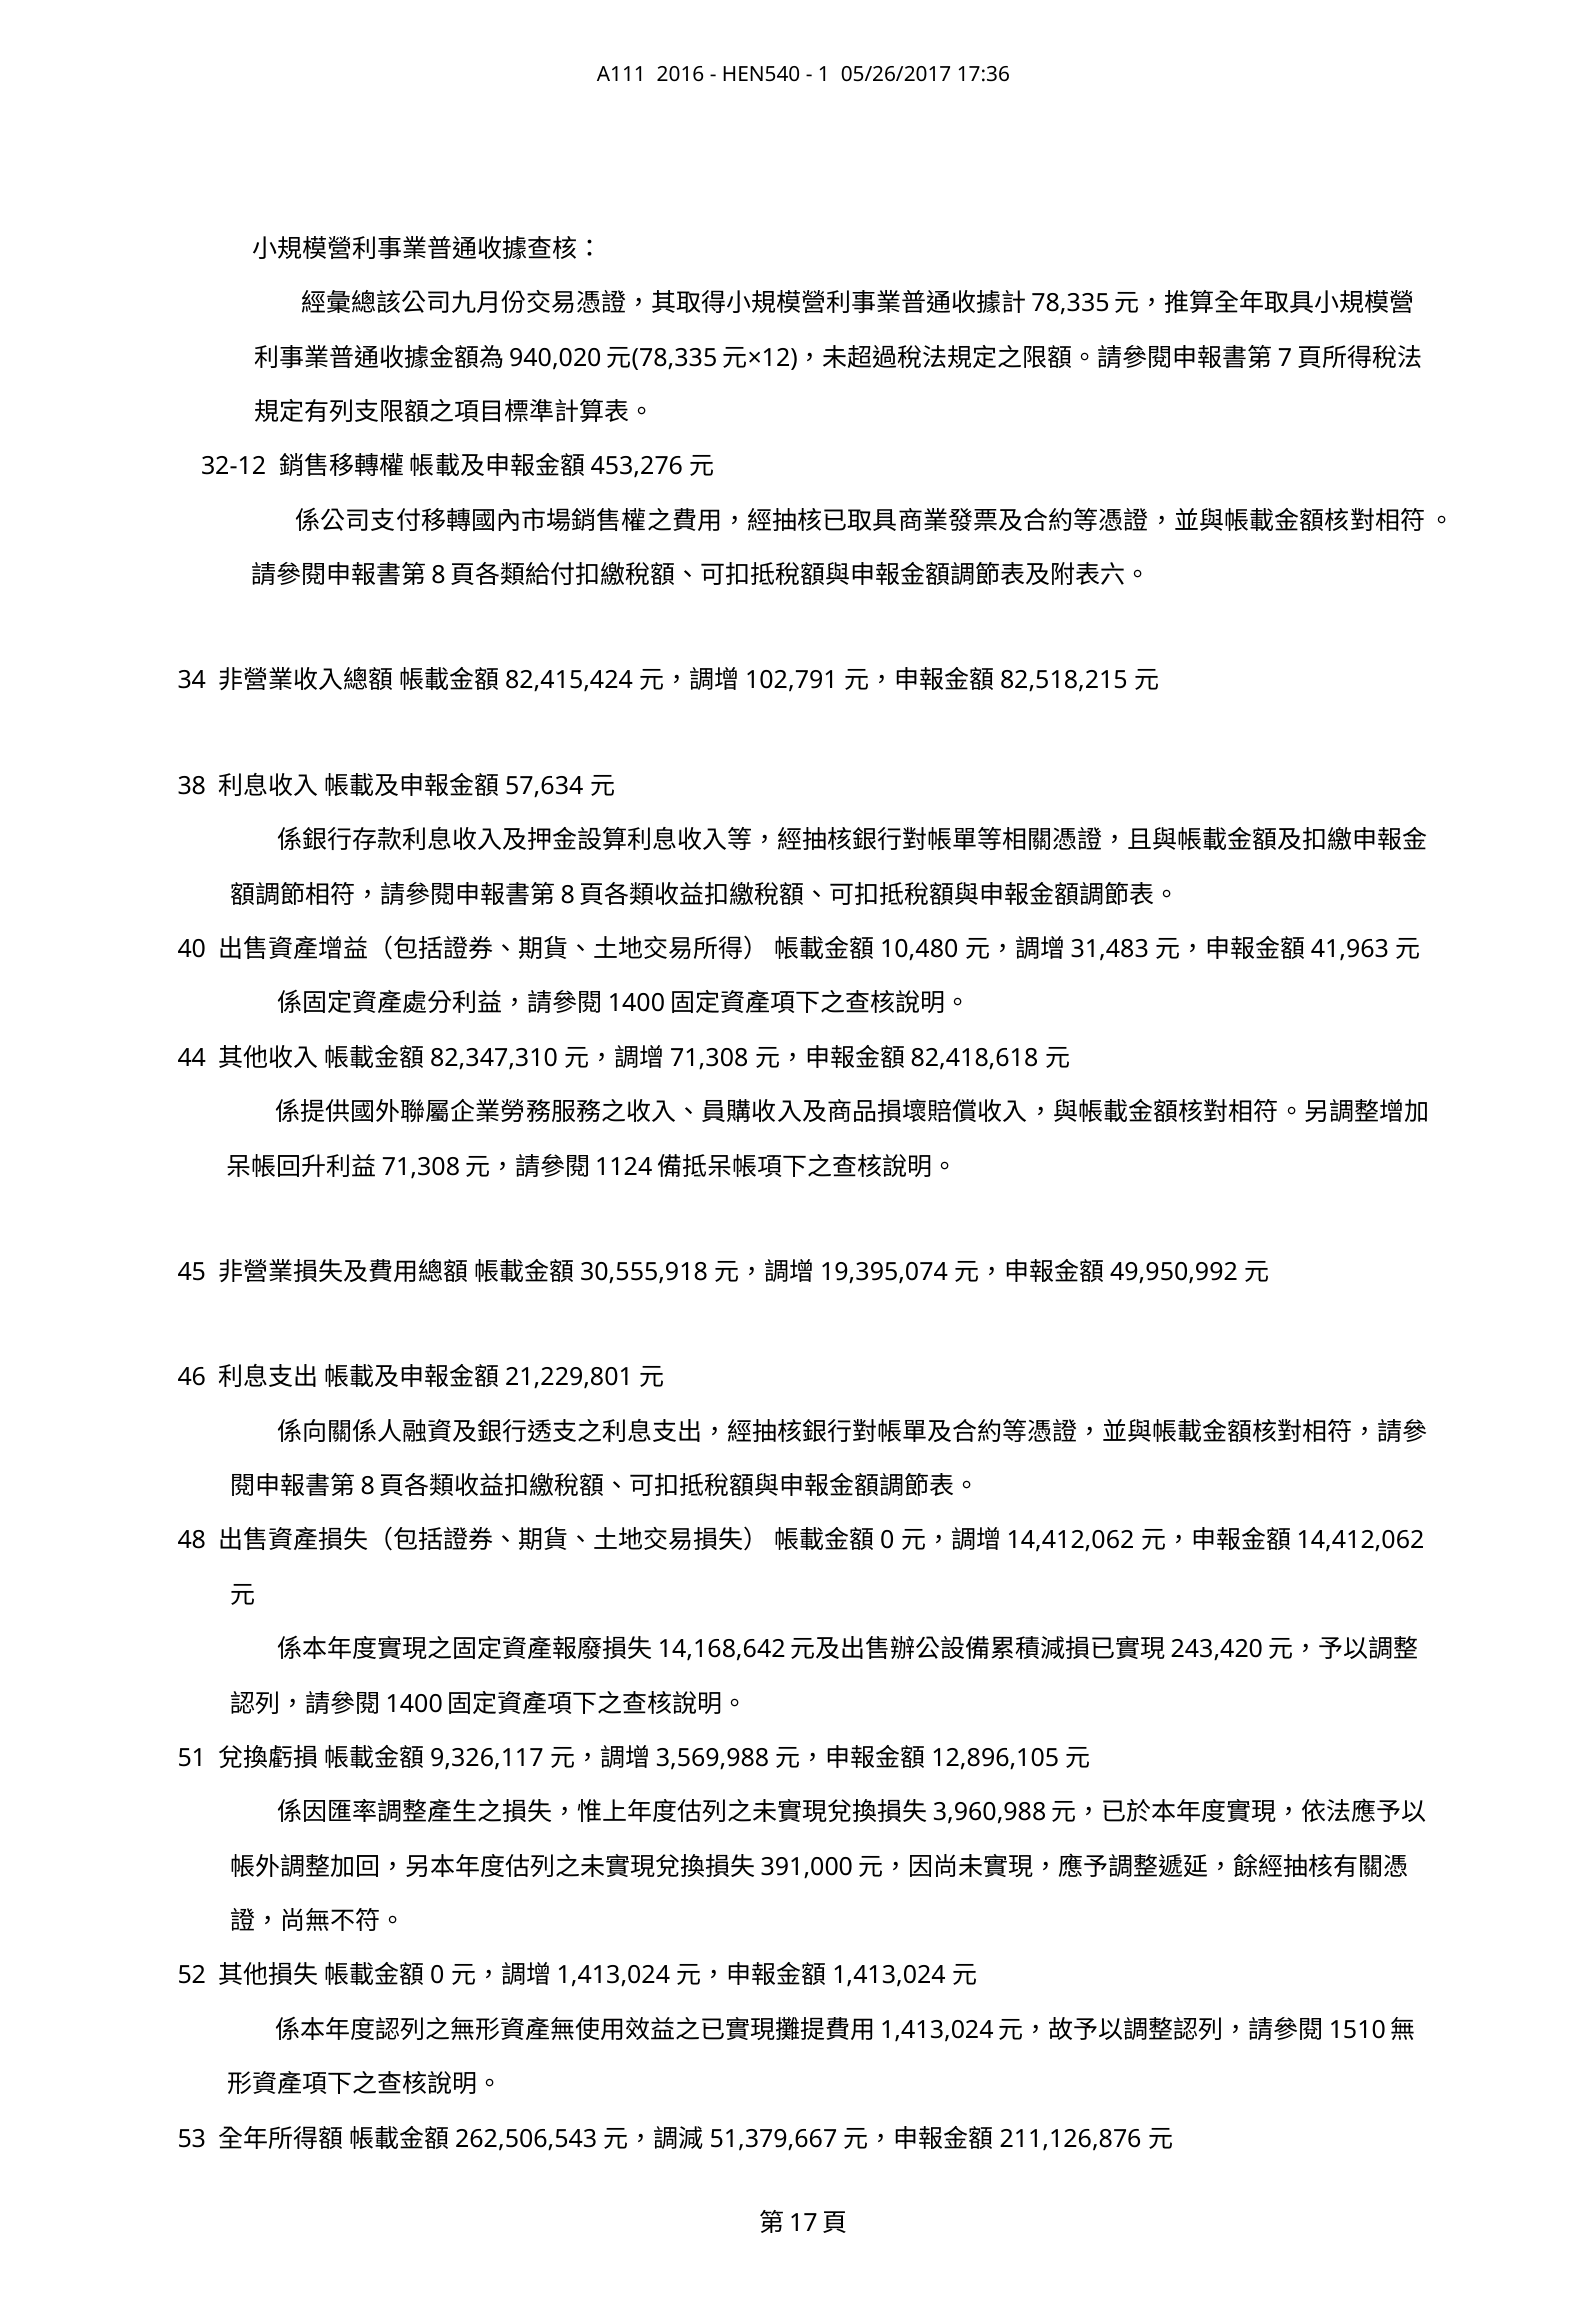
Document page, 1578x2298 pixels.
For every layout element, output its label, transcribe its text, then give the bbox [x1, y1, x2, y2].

text 係固定資產處分利益，請參閱1400固定資產項下之查核說明。 [230, 983, 1429, 1019]
text 52 其他損失 帳載金額 0 元，調增 1,413,024 元，申報金額 1,413,024 元 [177, 1955, 1429, 1991]
text 係公司支付移轉國內市場銷售權之費用，經抽核已取具商業發票及合約等憑證，並與帳載金額核對相符。請參閱申報書第8頁各類給付扣繳稅額、可扣抵稅額與申報金額調節表及附表六。 [251, 500, 1429, 591]
text 小規模營利事業普通收據查核： [224, 228, 1429, 264]
text 32-12 銷售移轉權 帳載及申報金額 453,276 元 [201, 446, 1429, 482]
text 係提供國外聯屬企業勞務服務之收入、員購收入及商品損壞賠償收入，與帳載金額核對相符。另調整增加呆帳回升利益71,308元，請參閱1124備抵呆帳項下之查核說明。 [227, 1092, 1429, 1182]
text 係本年度認列之無形資產無使用效益之已實現攤提費用1,413,024元，故予以調整認列，請參閱1510無形資產項下之查核說明。 [227, 2009, 1429, 2100]
text 48 出售資產損失（包括證券、期貨、土地交易損失） 帳載金額 0 元，調增 14,412,062 元，申報金額 14,412,062 元 [177, 1520, 1429, 1611]
text 51 兌換虧損 帳載金額 9,326,117 元，調增 3,569,988 元，申報金額 12,896,105 元 [177, 1737, 1429, 1774]
text 45 非營業損失及費用總額 帳載金額 30,555,918 元，調增 19,395,074 元，申報金額 49,950,992 元 [177, 1251, 1429, 1288]
text 係本年度實現之固定資產報廢損失14,168,642元及出售辦公設備累積減損已實現243,420元，予以調整認列，請參閱1400固定資產項下之查核說明。 [230, 1629, 1429, 1719]
text 53 全年所得額 帳載金額 262,506,543 元，調減 51,379,667 元，申報金額 211,126,876 元 [177, 2118, 1429, 2154]
text 係向關係人融資及銀行透支之利息支出，經抽核銀行對帳單及合約等憑證，並與帳載金額核對相符，請參閱申報書第8頁各類收益扣繳稅額、可扣抵稅額與申報金額調節表。 [230, 1411, 1429, 1502]
text 係因匯率調整產生之損失，惟上年度估列之未實現兌換損失3,960,988元，已於本年度實現，依法應予以帳外調整加回，另本年度估列之未實現兌換損失391,000元，因尚未實現，應予調整遞延，餘經抽核有關憑證，尚無不符。 [230, 1792, 1429, 1937]
text 44 其他收入 帳載金額 82,347,310 元，調增 71,308 元，申報金額 82,418,618 元 [177, 1037, 1429, 1073]
text 經彙總該公司九月份交易憑證，其取得小規模營利事業普通收據計78,335元，推算全年取具小規模營利事業普通收據金額為940,020元(78,335元×12)，未超過稅法規定之限額。請參閱申報書第7頁所得稅法規定有列支限額之項目標準計算表。 [254, 283, 1429, 428]
text 40 出售資產增益（包括證券、期貨、土地交易所得） 帳載金額 10,480 元，調增 31,483 元，申報金額 41,963 元 [177, 928, 1429, 965]
text 46 利息支出 帳載及申報金額 21,229,801 元 [177, 1357, 1429, 1393]
text 34 非營業收入總額 帳載金額 82,415,424 元，調增 102,791 元，申報金額 82,518,215 元 [177, 660, 1429, 696]
text 38 利息收入 帳載及申報金額 57,634 元 [177, 765, 1429, 802]
text 係銀行存款利息收入及押金設算利息收入等，經抽核銀行對帳單等相關憑證，且與帳載金額及扣繳申報金額調節相符，請參閱申報書第8頁各類收益扣繳稅額、可扣抵稅額與申報金額調節表。 [230, 820, 1429, 910]
